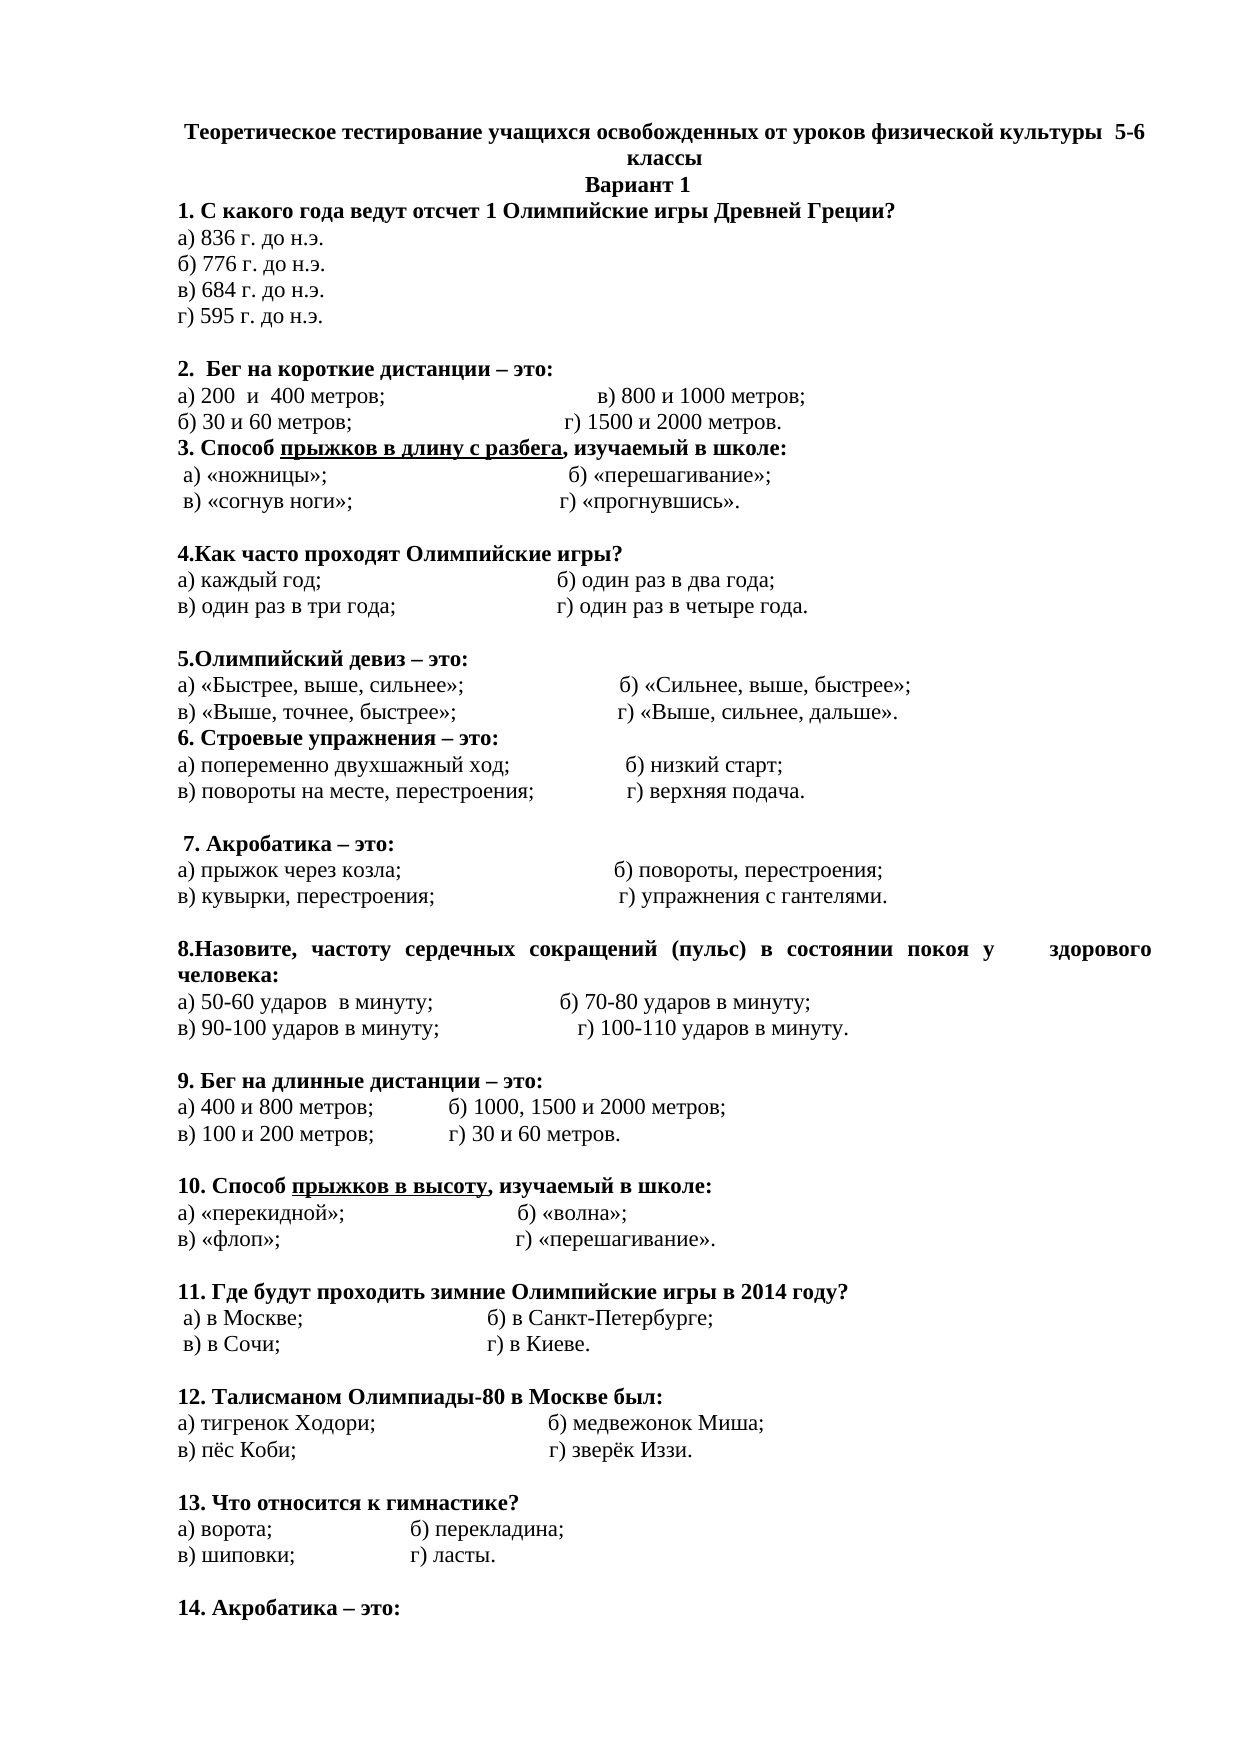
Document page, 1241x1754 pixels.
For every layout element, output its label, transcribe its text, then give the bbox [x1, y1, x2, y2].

text г) 595 г. до н.э. [177, 303, 1152, 329]
text а) попеременно двухшажный ход; б) низкий старт; [177, 751, 1152, 777]
text 2. Бег на короткие дистанции – это: [177, 355, 1152, 382]
text б) 776 г. до н.э. [177, 250, 1152, 276]
text а) «перекидной»; б) «волна»; [177, 1199, 1152, 1225]
text в) 684 г. до н.э. [177, 276, 1152, 303]
text а) 836 г. до н.э. [177, 223, 1152, 250]
text 13. Что относится к гимнастике? [177, 1488, 1152, 1515]
text 8.Назовите, частоту сердечных сокращений (пульс) в состоянии покоя у здорового человека: [177, 935, 1152, 988]
text в) кувырки, перестроения; г) упражнения с гантелями. [177, 882, 1152, 909]
text 6. Строевые упражнения – это: [177, 724, 1152, 751]
text а) каждый год; б) один раз в два года; [177, 566, 1152, 592]
text в) 90-100 ударов в минуту; г) 100-110 ударов в минуту. [177, 1014, 1152, 1041]
text 9. Бег на длинные дистанции – это: [177, 1067, 1152, 1093]
text а) 50-60 ударов в минуту; б) 70-80 ударов в минуту; [177, 988, 1152, 1014]
text а) «Быстрее, выше, сильнее»; б) «Сильнее, выше, быстрее»; [177, 672, 1152, 698]
text 14. Акробатика – это: [177, 1594, 1152, 1620]
text в) «флоп»; г) «перешагивание». [177, 1225, 1152, 1251]
text в) шиповки; г) ласты. [177, 1541, 1152, 1568]
text 1. С какого года ведут отсчет 1 Олимпийские игры Древней Греции? [177, 197, 1152, 223]
text в) 100 и 200 метров; г) 30 и 60 метров. [177, 1119, 1152, 1146]
text а) 200 и 400 метров; в) 800 и 1000 метров; [177, 382, 1152, 408]
text а) 400 и 800 метров; б) 1000, 1500 и 2000 метров; [177, 1093, 1152, 1119]
text Теоретическое тестирование учащихся освобожденных от уроков физической культуры 5-6 классы [177, 118, 1152, 171]
text а) в Москве; б) в Санкт-Петербурге; [177, 1304, 1152, 1330]
text а) ворота; б) перекладина; [177, 1515, 1152, 1541]
text 3. Способ прыжков в длину с разбега, изучаемый в школе: [177, 434, 1152, 461]
text в) пёс Коби; г) зверёк Иззи. [177, 1436, 1152, 1462]
text Вариант 1 [118, 171, 1152, 197]
text в) в Сочи; г) в Киеве. [177, 1330, 1152, 1357]
text в) «согнув ноги»; г) «прогнувшись». [177, 487, 1152, 513]
text а) тигренок Ходори; б) медвежонок Миша; [177, 1409, 1152, 1436]
text 11. Где будут проходить зимние Олимпийские игры в 2014 году? [177, 1278, 1152, 1304]
text 10. Способ прыжков в высоту, изучаемый в школе: [177, 1172, 1152, 1199]
text в) один раз в три года; г) один раз в четыре года. [177, 592, 1152, 619]
text а) прыжок через козла; б) повороты, перестроения; [177, 856, 1152, 882]
text а) «ножницы»; б) «перешагивание»; [177, 461, 1152, 487]
text 5.Олимпийский девиз – это: [177, 645, 1152, 672]
text б) 30 и 60 метров; г) 1500 и 2000 метров. [177, 408, 1152, 434]
text 4.Как часто проходят Олимпийские игры? [177, 540, 1152, 566]
text в) «Выше, точнее, быстрее»; г) «Выше, сильнее, дальше». [177, 698, 1152, 724]
text 12. Талисманом Олимпиады-80 в Москве был: [177, 1383, 1152, 1409]
text 7. Акробатика – это: [177, 830, 1152, 856]
text в) повороты на месте, перестроения; г) верхняя подача. [177, 777, 1152, 803]
